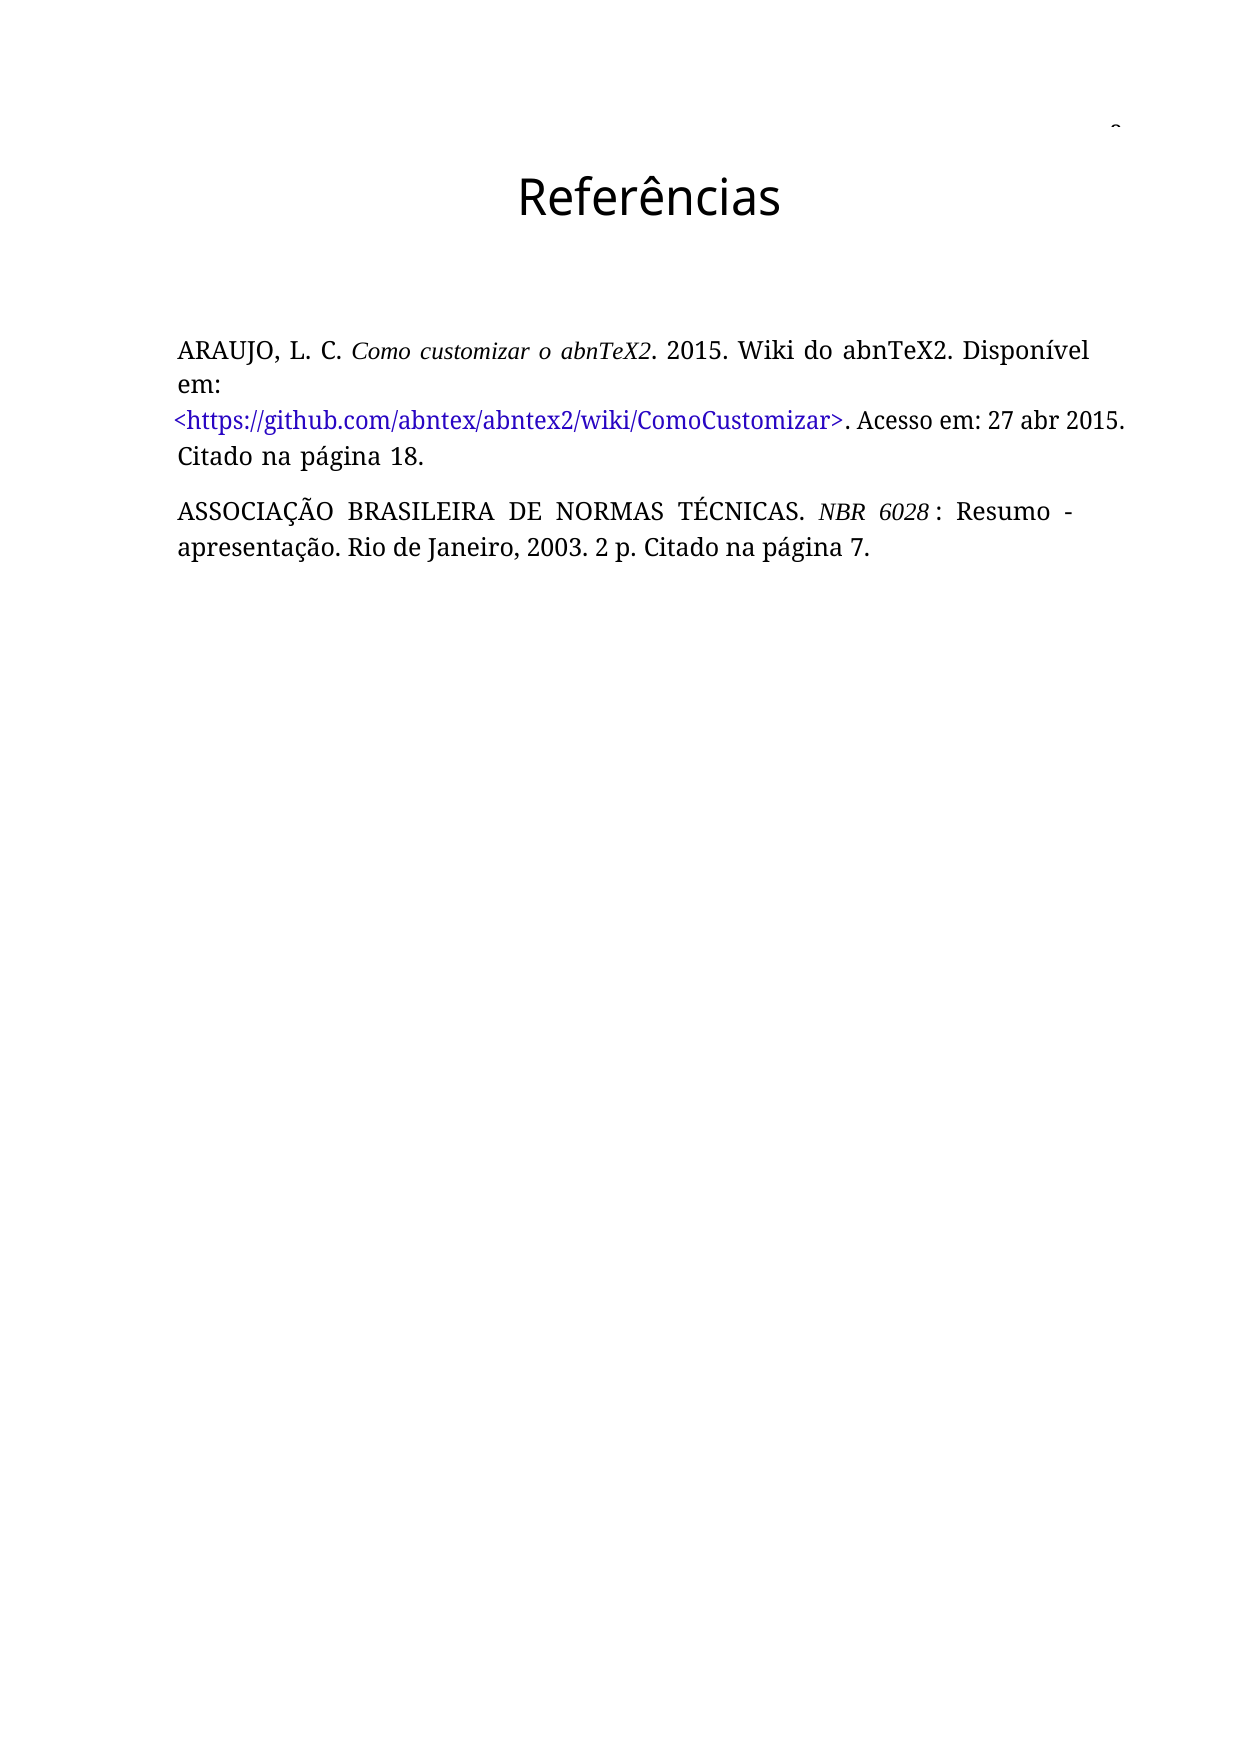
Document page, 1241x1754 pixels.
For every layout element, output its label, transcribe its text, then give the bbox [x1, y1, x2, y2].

subtitle Referências [177, 161, 1122, 230]
text apresentação. Rio de Janeiro, 2003. 2 p. Citado na página 7. [177, 529, 1138, 564]
text ARAUJO, L. C. Como customizar o abnTeX2. 2015. Wiki do abnTeX2. Disponível em: [177, 333, 1138, 401]
text <https://github.com/abntex/abntex2/wiki/ComoCustomizar>. Acesso em: 27 abr 2015. Citado na página 18. [173, 403, 1138, 473]
text ASSOCIAÇÃO BRASILEIRA DE NORMAS TÉCNICAS. NBR 6028 : Resumo - [177, 494, 1138, 528]
